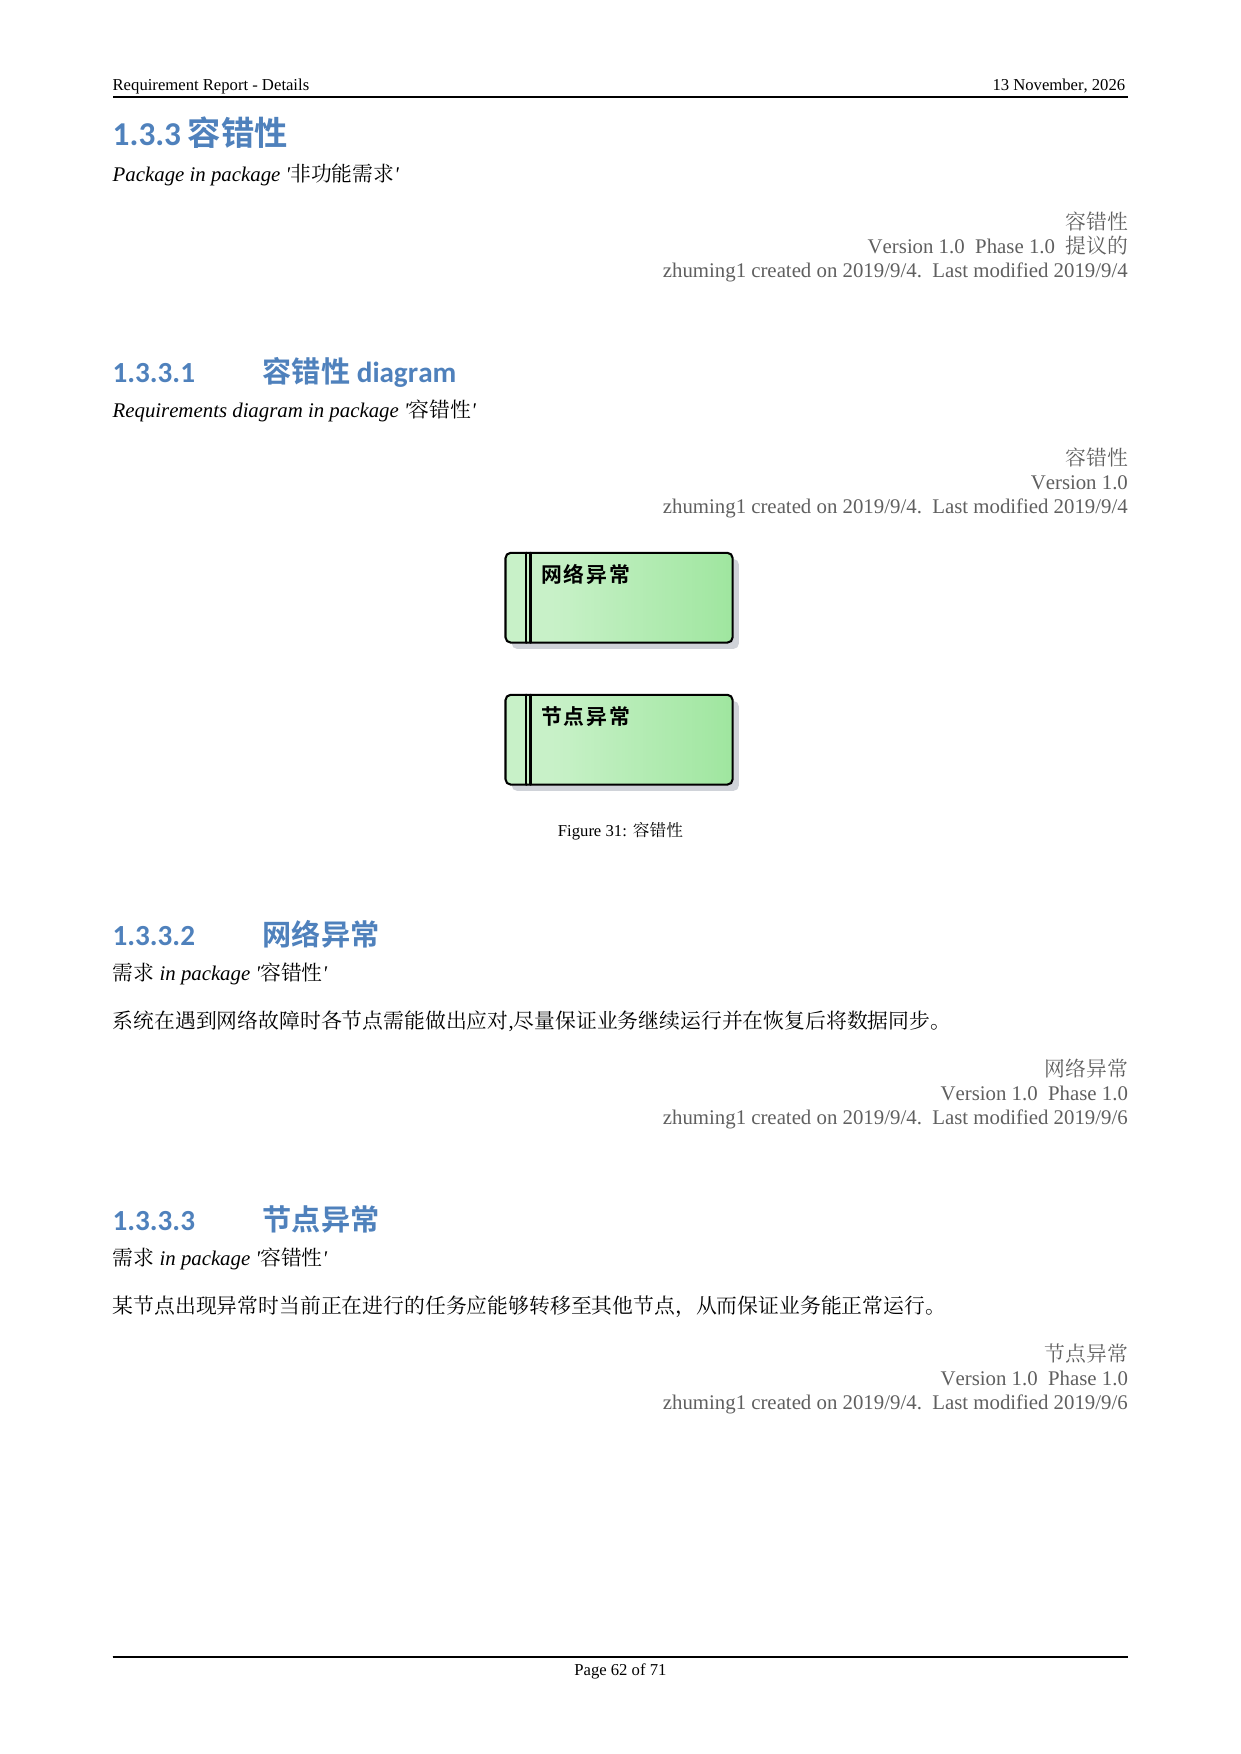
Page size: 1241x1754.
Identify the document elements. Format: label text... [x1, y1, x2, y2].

text 容错性 [112, 210, 1128, 234]
text 容错性 [112, 821, 1128, 840]
text zhuming1 created on 2019/9/4. Last modified 2019/9/6 [112, 1105, 1128, 1129]
text 需求 in package '容错性' [112, 961, 1128, 985]
text 系统在遇到网络故障时各节点需能做出应对,尽量保证业务继续运行并在恢复后将数据同步。 [112, 1009, 1128, 1033]
text Version 1.0 Phase 1.0 提议的 [112, 234, 1128, 258]
subtitle 容错性 [112, 112, 1128, 153]
text 需求 in package '容错性' [112, 1246, 1128, 1269]
subtitle 容错性 diagram [112, 354, 1128, 390]
text 网络异常 [112, 1057, 1128, 1081]
text zhuming1 created on 2019/9/4. Last modified 2019/9/4 [112, 258, 1128, 282]
text 容错性 [112, 446, 1128, 470]
text Package in package '非功能需求' [112, 162, 1128, 186]
text zhuming1 created on 2019/9/4. Last modified 2019/9/6 [112, 1390, 1128, 1414]
text Version 1.0 Phase 1.0 [112, 1081, 1128, 1105]
text 节点异常 [112, 1342, 1128, 1366]
text Version 1.0 [112, 470, 1128, 494]
subtitle 网络异常 [112, 917, 1128, 953]
text zhuming1 created on 2019/9/4. Last modified 2019/9/4 [112, 494, 1128, 518]
text 某节点出现异常时当前正在进行的任务应能够转移至其他节点，从而保证业务能正常运行。 [112, 1293, 1128, 1318]
text Requirements diagram in package '容错性' [112, 398, 1128, 422]
text Version 1.0 Phase 1.0 [112, 1366, 1128, 1390]
subtitle 节点异常 [112, 1202, 1128, 1237]
